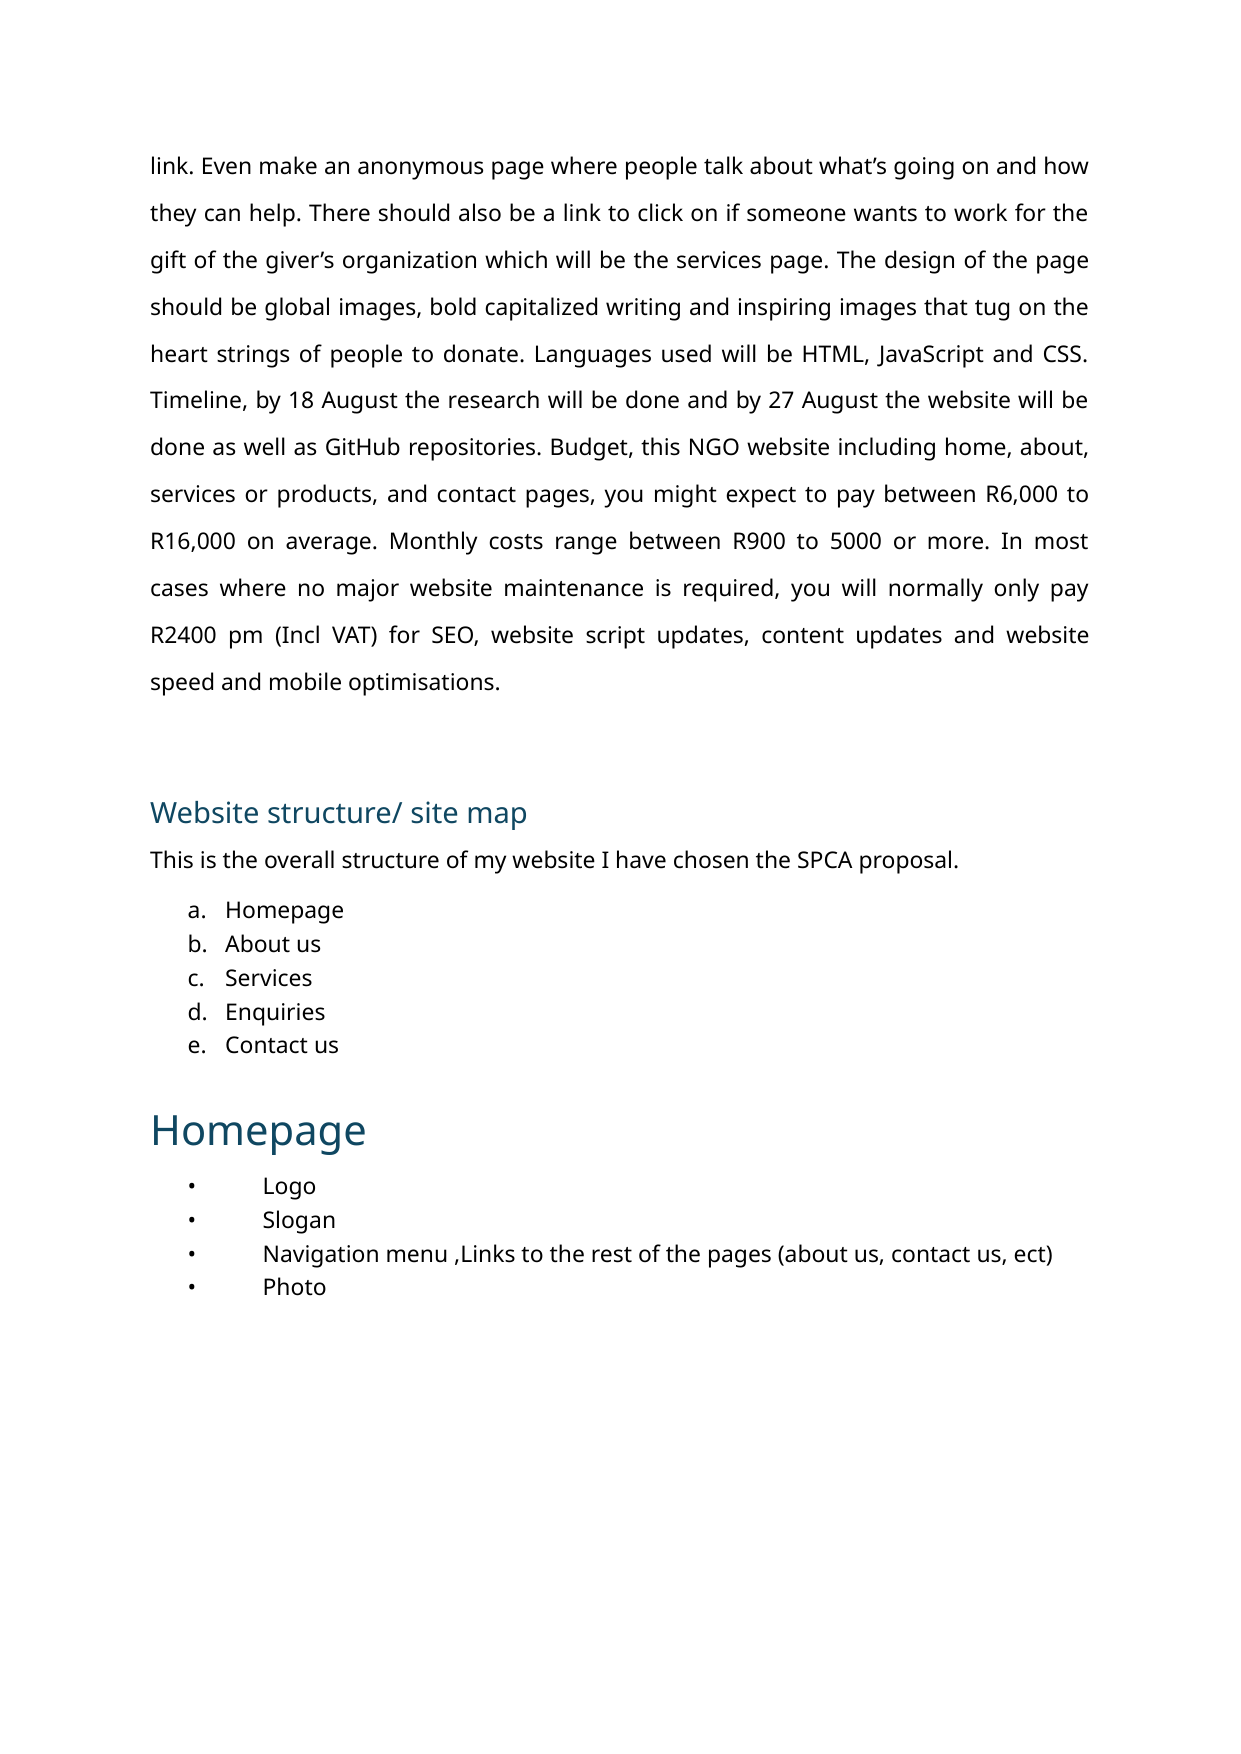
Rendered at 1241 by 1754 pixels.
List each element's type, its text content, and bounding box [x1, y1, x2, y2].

list Photo [187, 1271, 1090, 1303]
list Slogan [187, 1204, 1090, 1235]
list Services [187, 962, 1090, 993]
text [150, 150, 1090, 697]
list Contact us [187, 1029, 1090, 1061]
list Navigation menu ,Links to the rest of the pages (about us, contact us, ect) [187, 1238, 1090, 1269]
list About us [187, 928, 1090, 959]
text This is the overall structure of my website I have chosen the SPCA proposal. [150, 844, 1090, 875]
list Homepage [187, 894, 1090, 926]
list Logo [187, 1170, 1090, 1201]
subtitle Website structure/ site map [150, 793, 1090, 832]
subtitle Homepage [150, 1101, 1090, 1157]
list Enquiries [187, 996, 1090, 1027]
